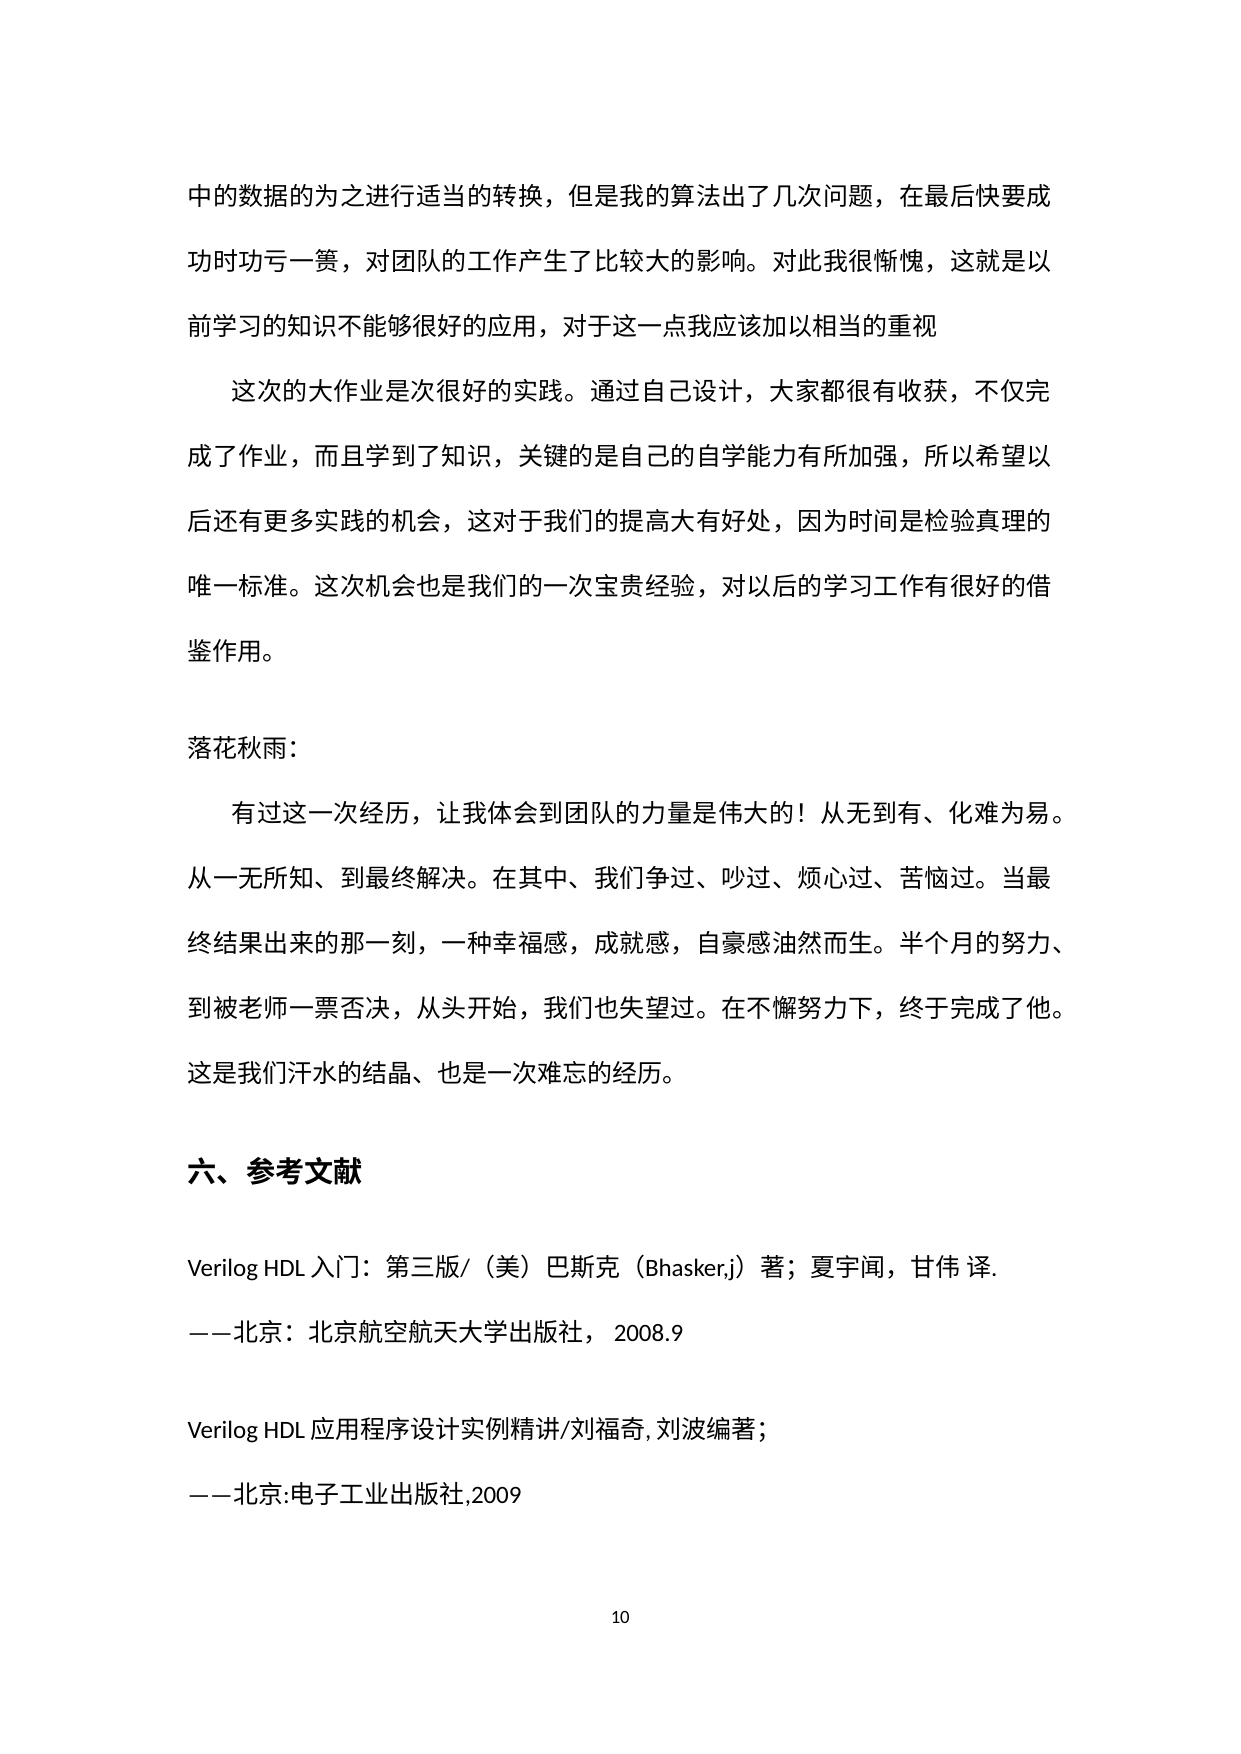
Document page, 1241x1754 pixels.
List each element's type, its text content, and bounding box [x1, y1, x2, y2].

text Verilog HDL入门：第三版/（美）巴斯克（Bhasker,j）著；夏宇闻，甘伟 译. [187, 1233, 1053, 1298]
text ——北京:电子工业出版社,2009 [187, 1460, 1053, 1525]
text 有过这一次经历，让我体会到团队的力量是伟大的！从无到有、化难为易。从一无所知、到最终解决。在其中、我们争过、吵过、烦心过、苦恼过。当最终结果出来的那一刻，一种幸福感，成就感，自豪感油然而生。半个月的努力、到被老师一票否决，从头开始，我们也失望过。在不懈努力下，终于完成了他。这是我们汗水的结晶、也是一次难忘的经历。 [187, 779, 1053, 1104]
text ——北京：北京航空航天大学出版社， 2008.9 [187, 1298, 1053, 1363]
text Verilog HDL应用程序设计实例精讲/刘福奇, 刘波编著； [187, 1395, 1053, 1460]
subtitle 六、参考文献 [187, 1137, 1053, 1202]
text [187, 162, 1053, 357]
text 这次的大作业是次很好的实践。通过自己设计，大家都很有收获，不仅完成了作业，而且学到了知识，关键的是自己的自学能力有所加强，所以希望以后还有更多实践的机会，这对于我们的提高大有好处，因为时间是检验真理的唯一标准。这次机会也是我们的一次宝贵经验，对以后的学习工作有很好的借鉴作用。 [187, 357, 1053, 682]
text 落花秋雨： [187, 714, 1053, 779]
